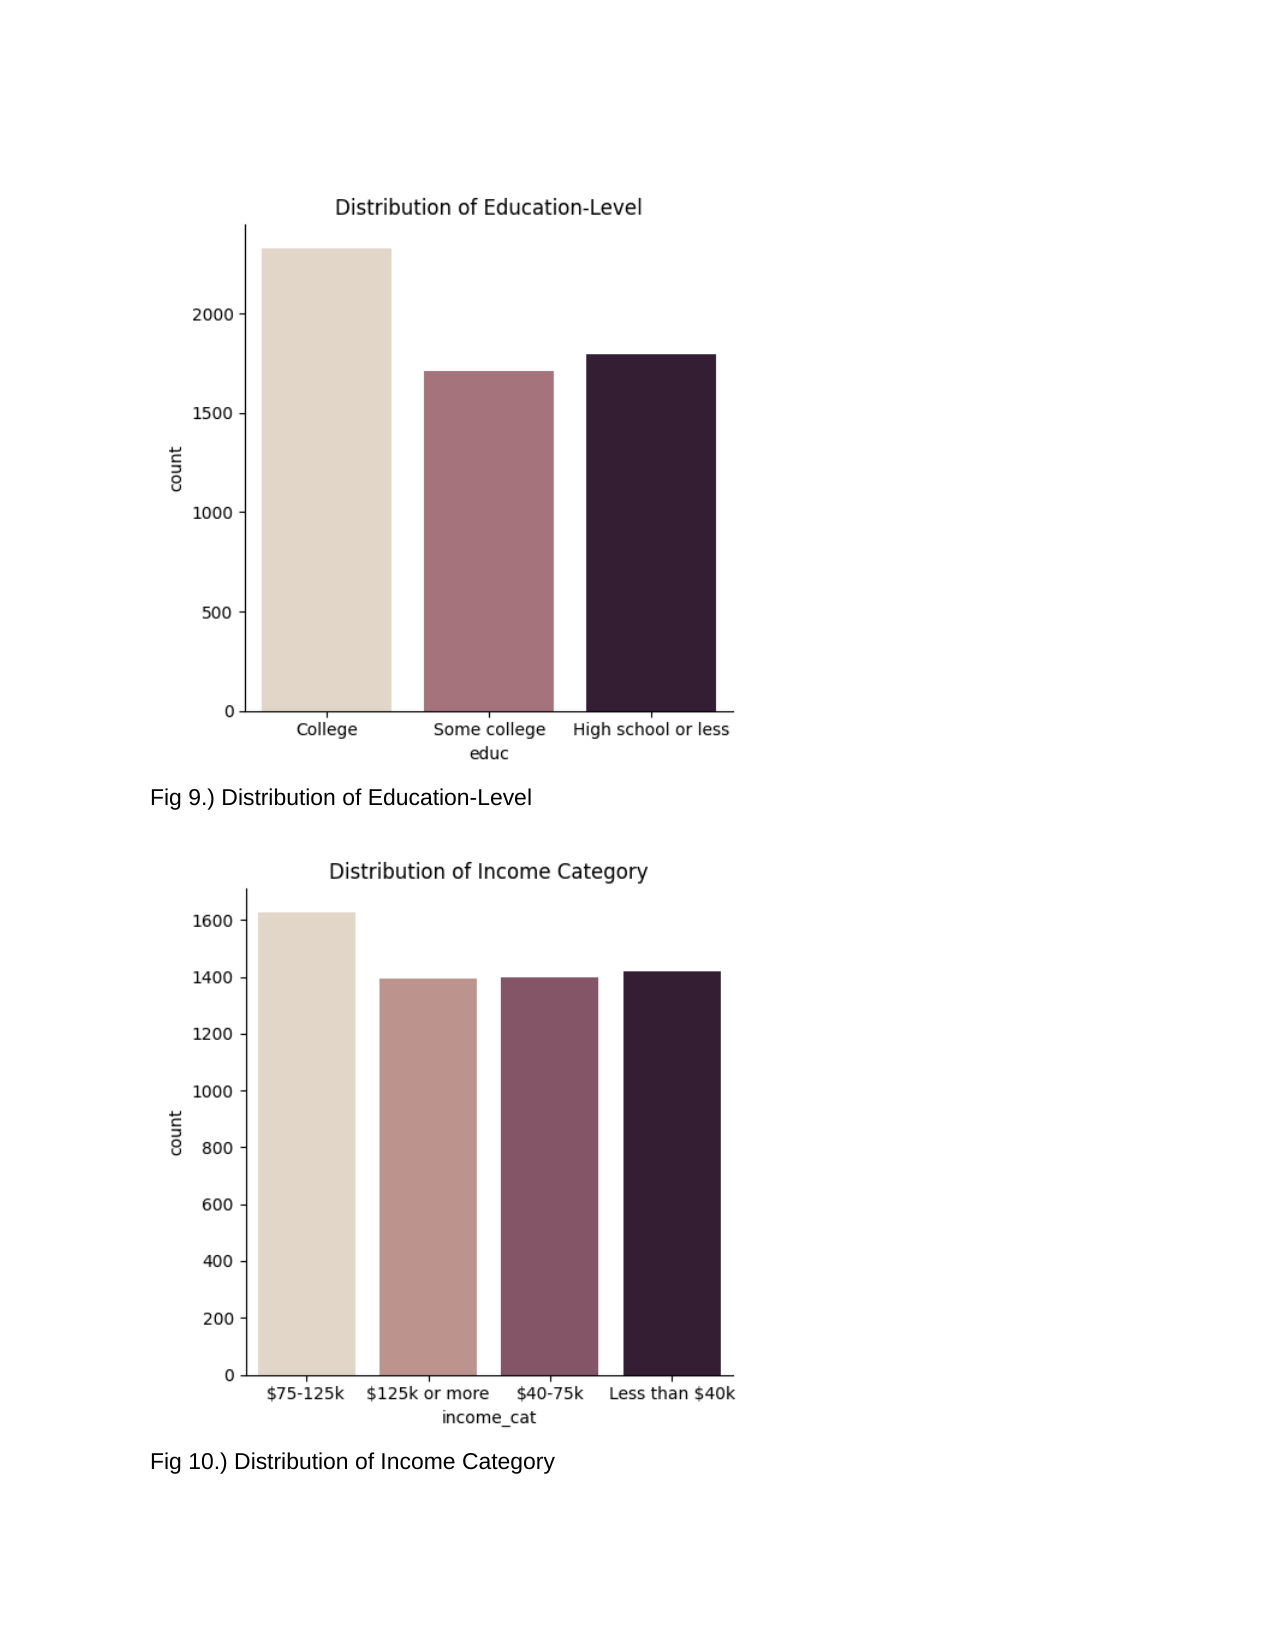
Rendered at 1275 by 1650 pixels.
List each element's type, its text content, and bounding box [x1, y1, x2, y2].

text Fig 10.) Distribution of Income Category [150, 1448, 1125, 1475]
picture [150, 844, 750, 1445]
text Fig 9.) Distribution of Education-Level [150, 784, 1125, 810]
picture [150, 180, 750, 781]
